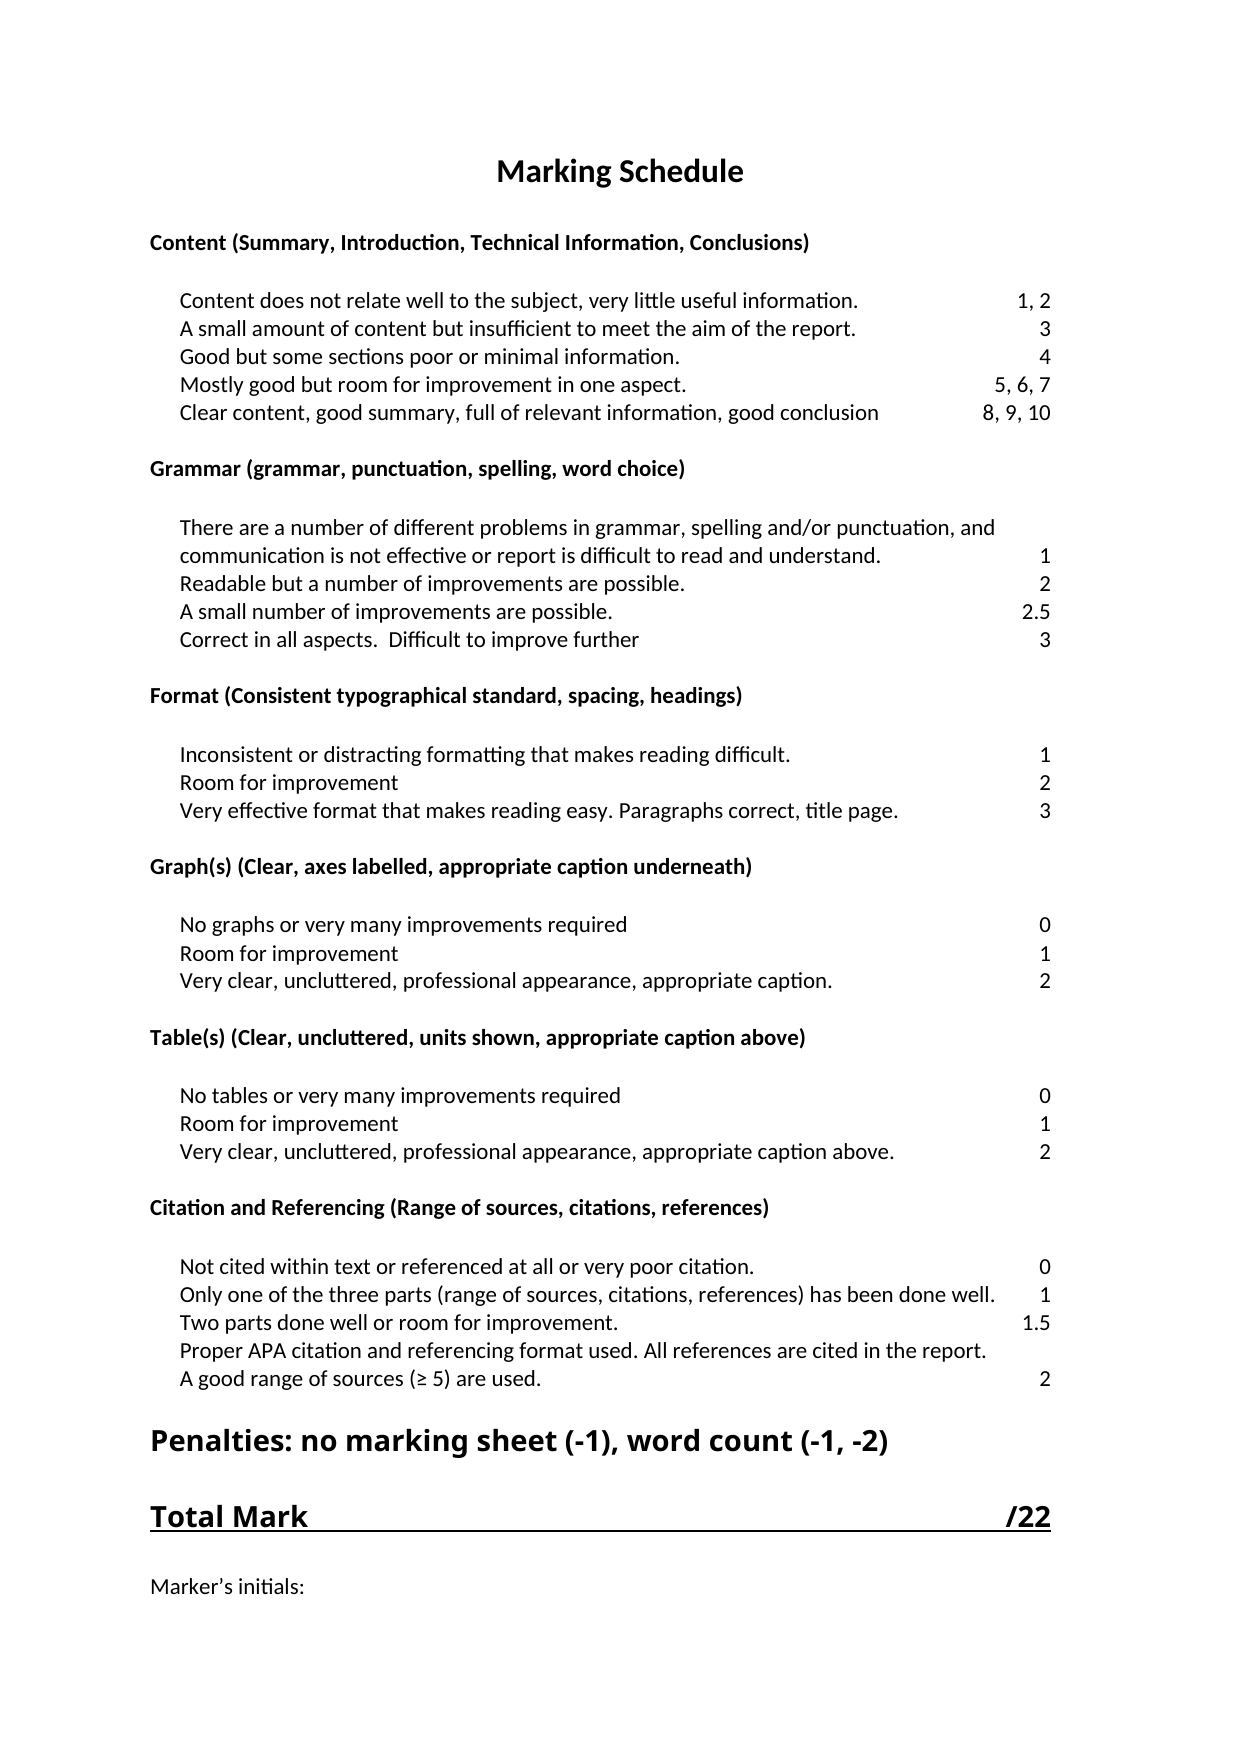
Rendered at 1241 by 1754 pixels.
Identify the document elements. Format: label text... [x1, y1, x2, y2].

text Marker’s initials: [150, 1572, 1090, 1601]
text A small number of improvements are possible. 2.5 [179, 597, 1090, 625]
text A small amount of content but insufficient to meet the aim of the report. 3 [150, 314, 1090, 342]
text Good but some sections poor or minimal information. 4 [150, 342, 1090, 370]
text Room for improvement 1 [179, 1109, 1090, 1137]
text Very effective format that makes reading easy. Paragraphs correct, title page. 3 [179, 796, 1090, 824]
text Table(s) (Clear, uncluttered, units shown, appropriate caption above) [150, 1023, 1090, 1051]
text No tables or very many improvements required 0 [179, 1081, 1090, 1109]
text Correct in all aspects. Difficult to improve further 3 [179, 625, 1090, 653]
text Only one of the three parts (range of sources, citations, references) has been done well. 1 [179, 1280, 1090, 1308]
text Citation and Referencing (Range of sources, citations, references) [150, 1193, 1090, 1221]
text Very clear, uncluttered, professional appearance, appropriate caption above. 2 [179, 1137, 1090, 1165]
text Penalties: no marking sheet (-1), word count (-1, -2) [150, 1420, 1090, 1460]
text Clear content, good summary, full of relevant information, good conclusion 8, 9, 10 [150, 398, 1090, 426]
text No graphs or very many improvements required 0 [179, 911, 1090, 939]
text There are a number of different problems in grammar, spelling and/or punctuation, and communication is not effective or report is difficult to read and understand. 1 [179, 513, 1090, 569]
text Room for improvement 2 [179, 768, 1090, 796]
text Proper APA citation and referencing format used. All references are cited in the report. A good range of sources (≥ 5) are used. 2 [179, 1336, 1090, 1392]
text Not cited within text or referenced at all or very poor citation. 0 [179, 1252, 1090, 1280]
text Room for improvement 1 [179, 939, 1090, 967]
text Two parts done well or room for improvement. 1.5 [179, 1308, 1090, 1336]
text Mostly good but room for improvement in one aspect. 5, 6, 7 [150, 370, 1090, 398]
text Format (Consistent typographical standard, spacing, headings) [150, 681, 1090, 709]
text Graph(s) (Clear, axes labelled, appropriate caption underneath) [150, 852, 1090, 880]
text Inconsistent or distracting formatting that makes reading difficult. 1 [179, 740, 1090, 768]
text Readable but a number of improvements are possible. 2 [179, 569, 1090, 597]
text Grammar (grammar, punctuation, spelling, word choice) [150, 454, 1090, 482]
text Very clear, uncluttered, professional appearance, appropriate caption. 2 [179, 967, 1090, 995]
text Content (Summary, Introduction, Technical Information, Conclusions) [150, 228, 1090, 256]
text Marking Schedule [150, 150, 1090, 191]
text Total Mark /22 [150, 1496, 1090, 1536]
text Content does not relate well to the subject, very little useful information. 1, 2 [150, 286, 1090, 314]
